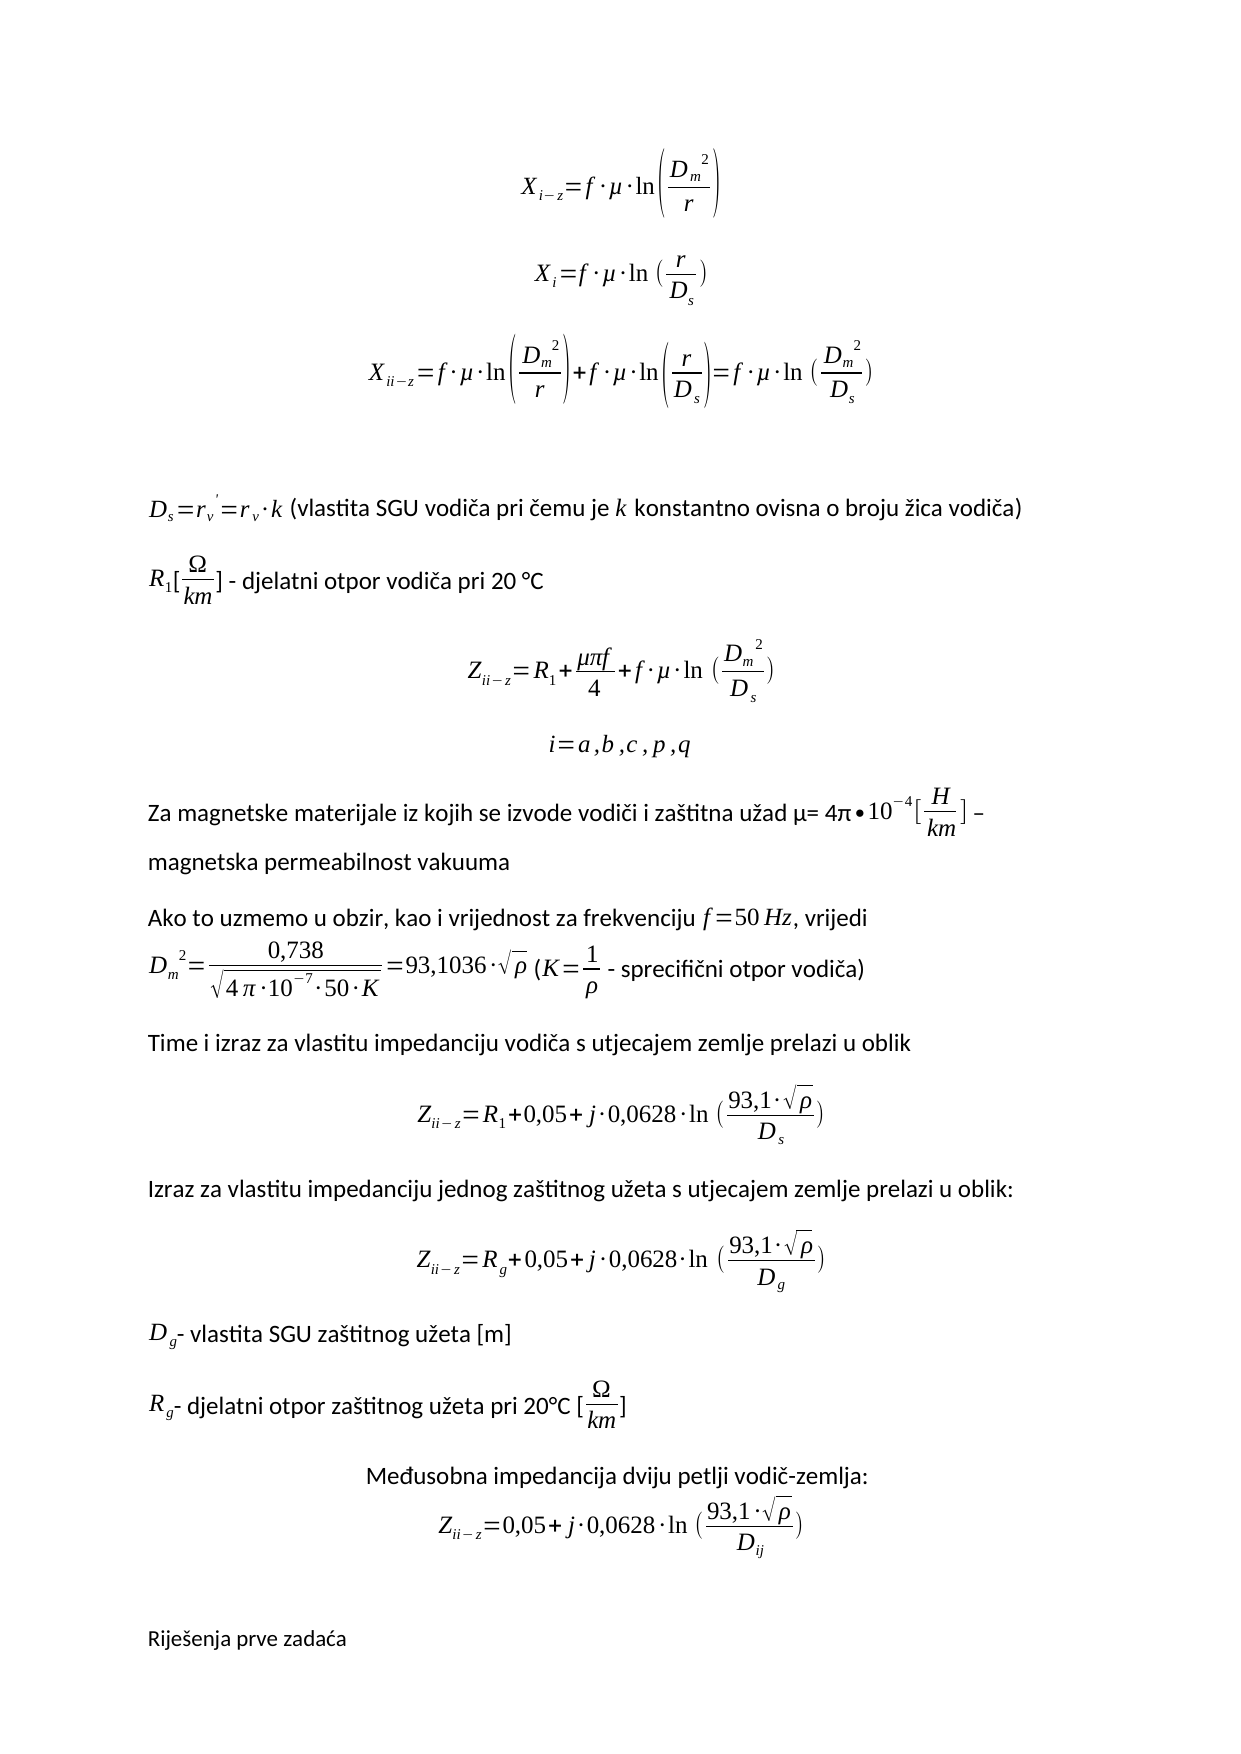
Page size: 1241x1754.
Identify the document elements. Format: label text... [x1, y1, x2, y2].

text Ako to uzmemo u obzir, kao i vrijednost za frekvenciju , vrijedi ( - sprecifični otpor vodiča) [148, 902, 1093, 1002]
text - djelatni otpor zaštitnog užeta pri 20°C [] [148, 1376, 1093, 1434]
text Za magnetske materijale iz kojih se izvode vodiči i zaštitna užad µ= 4π∙ – magnetska permeabilnost vakuuma [148, 783, 1093, 877]
text Međusobna impedancija dviju petlji vodič-zemlja: [148, 1460, 1093, 1559]
text [] - djelatni otpor vodiča pri 20 °C [148, 551, 1093, 610]
text Izraz za vlastitu impedanciju jednog zaštitnog užeta s utjecajem zemlje prelazi u oblik: [148, 1173, 1093, 1203]
text Time i izraz za vlastitu impedanciju vodiča s utjecajem zemlje prelazi u oblik [148, 1027, 1093, 1058]
text - vlastita SGU zaštitnog užeta [m] [148, 1319, 1093, 1350]
text (vlastita SGU vodiča pri čemu je konstantno ovisna o broju žica vodiča) [148, 491, 1093, 526]
